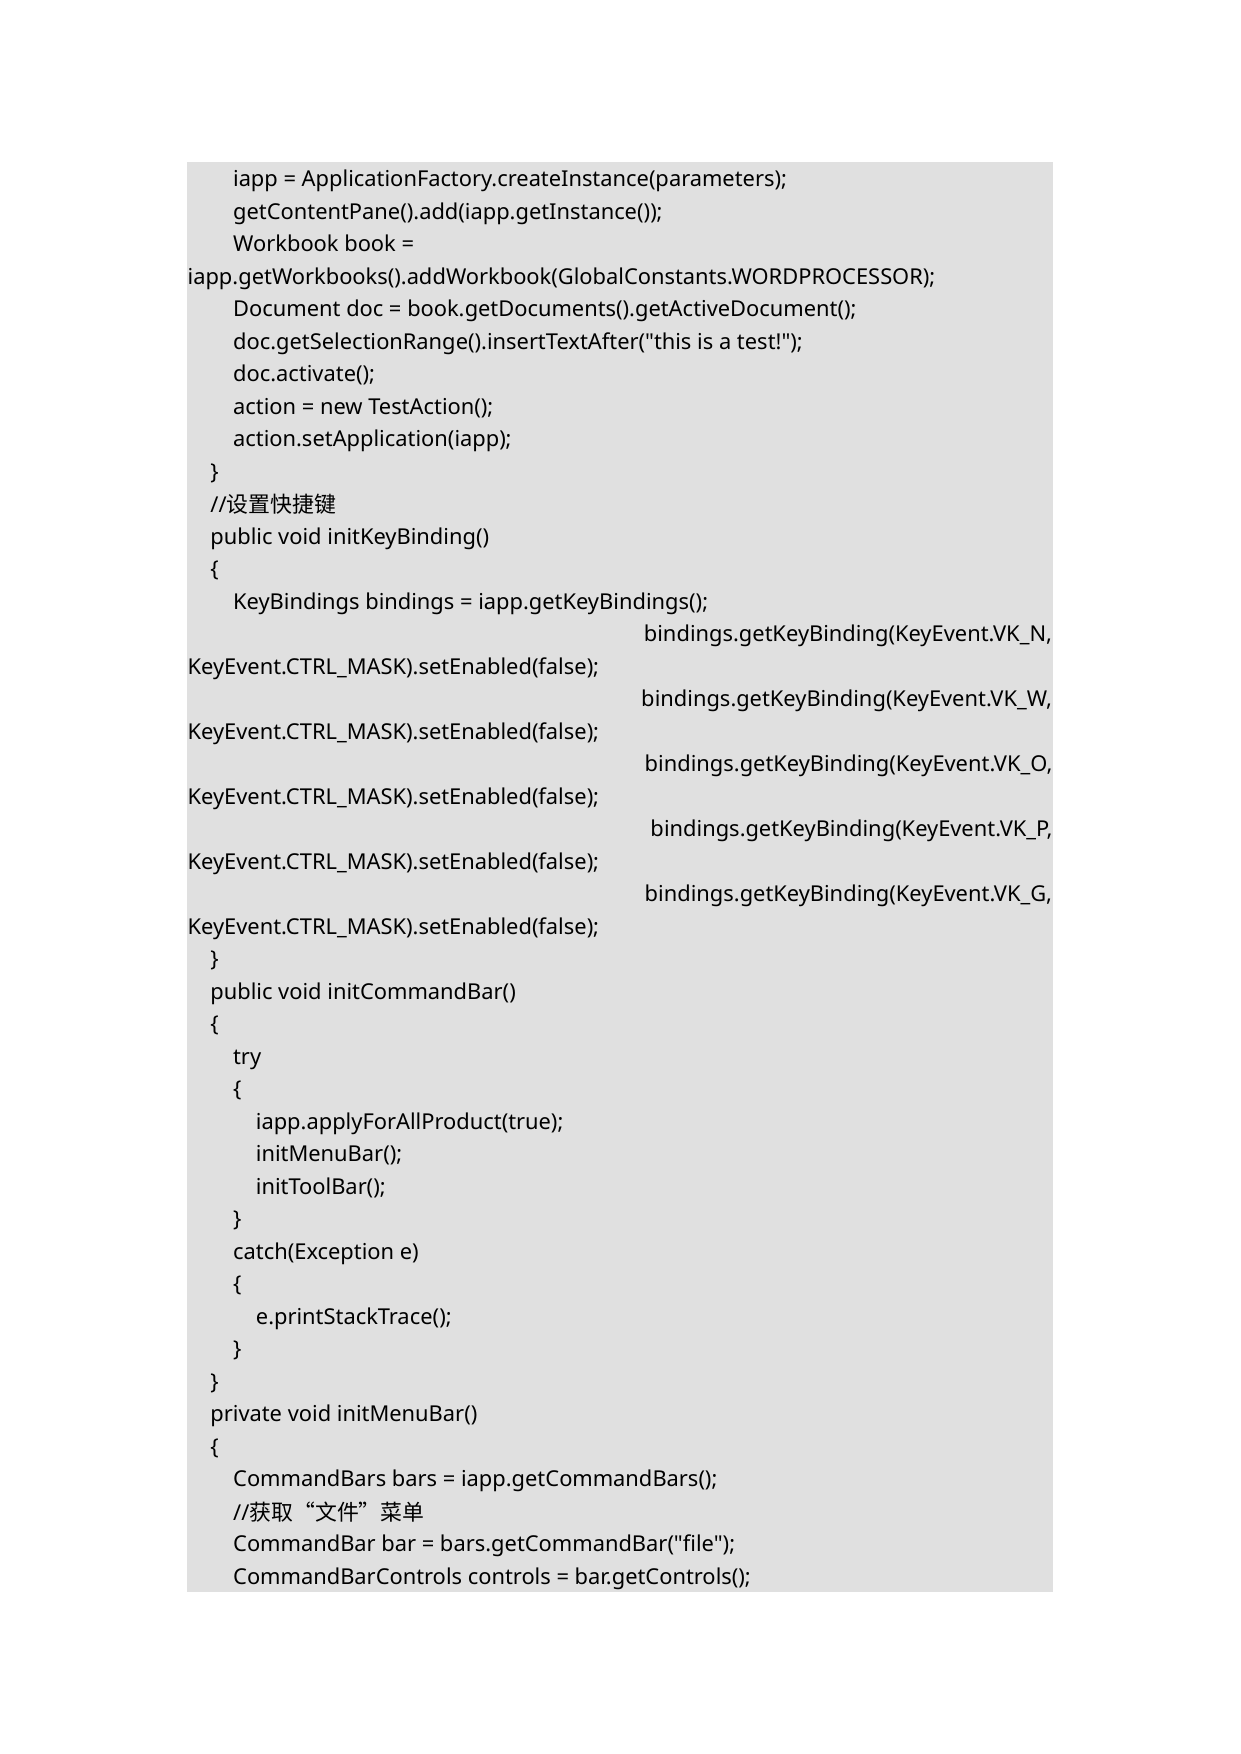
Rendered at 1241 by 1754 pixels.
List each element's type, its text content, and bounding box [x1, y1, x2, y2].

text { [187, 1072, 1053, 1104]
text { [187, 1007, 1053, 1039]
text Workbook book = iapp.getWorkbooks().addWorkbook(GlobalConstants.WORDPROCESSOR); [187, 227, 1053, 292]
text doc.activate(); [187, 357, 1053, 389]
text } [187, 1364, 1053, 1397]
text bindings.getKeyBinding(KeyEvent.VK_P, KeyEvent.CTRL_MASK).setEnabled(false); [187, 812, 1053, 877]
text CommandBar bar = bars.getCommandBar("file"); [187, 1527, 1053, 1559]
text bindings.getKeyBinding(KeyEvent.VK_N, KeyEvent.CTRL_MASK).setEnabled(false); [187, 617, 1053, 682]
text try [187, 1039, 1053, 1072]
text bindings.getKeyBinding(KeyEvent.VK_O, KeyEvent.CTRL_MASK).setEnabled(false); [187, 747, 1053, 812]
text getContentPane().add(iapp.getInstance()); [187, 194, 1053, 227]
text //设置快捷键 [187, 487, 1053, 519]
text CommandBarControls controls = bar.getControls(); [187, 1559, 1053, 1592]
text bindings.getKeyBinding(KeyEvent.VK_G, KeyEvent.CTRL_MASK).setEnabled(false); [187, 877, 1053, 942]
text Document doc = book.getDocuments().getActiveDocument(); [187, 292, 1053, 324]
text initMenuBar(); [187, 1137, 1053, 1169]
text //获取“文件”菜单 [187, 1494, 1053, 1527]
text iapp = ApplicationFactory.createInstance(parameters); [187, 162, 1053, 194]
text CommandBars bars = iapp.getCommandBars(); [187, 1462, 1053, 1494]
text public void initKeyBinding() [187, 519, 1053, 552]
text } [187, 454, 1053, 487]
text iapp.applyForAllProduct(true); [187, 1104, 1053, 1137]
text initToolBar(); [187, 1169, 1053, 1202]
text } [187, 942, 1053, 974]
text { [187, 552, 1053, 584]
text { [187, 1429, 1053, 1462]
text } [187, 1202, 1053, 1234]
text action = new TestAction(); [187, 389, 1053, 422]
text bindings.getKeyBinding(KeyEvent.VK_W, KeyEvent.CTRL_MASK).setEnabled(false); [187, 682, 1053, 747]
text { [187, 1267, 1053, 1299]
text e.printStackTrace(); [187, 1299, 1053, 1332]
text KeyBindings bindings = iapp.getKeyBindings(); [187, 584, 1053, 617]
text private void initMenuBar() [187, 1397, 1053, 1429]
text action.setApplication(iapp); [187, 422, 1053, 454]
text catch(Exception e) [187, 1234, 1053, 1267]
text } [187, 1332, 1053, 1364]
text doc.getSelectionRange().insertTextAfter("this is a test!"); [187, 324, 1053, 357]
text public void initCommandBar() [187, 974, 1053, 1007]
